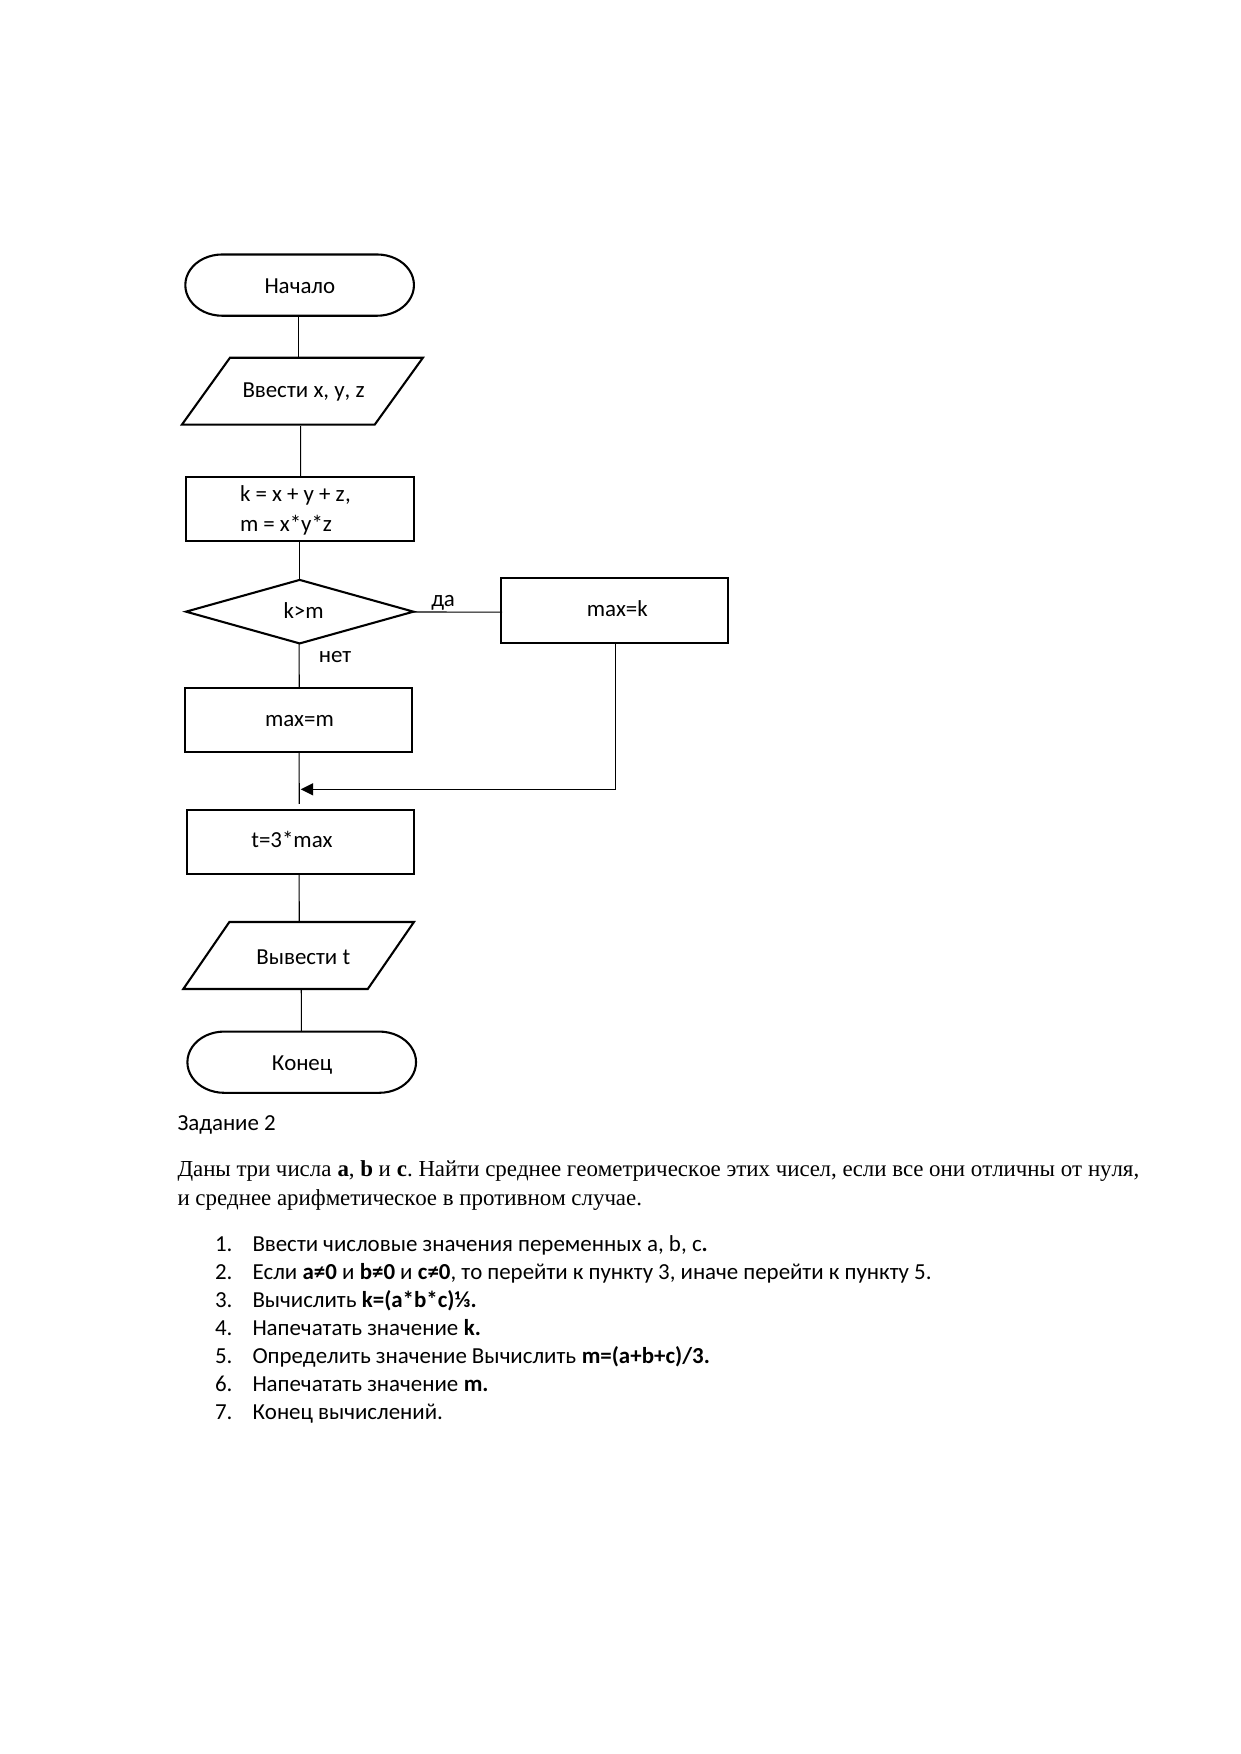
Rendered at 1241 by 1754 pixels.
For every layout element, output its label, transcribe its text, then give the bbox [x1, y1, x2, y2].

list Напечатать значение m. [215, 1369, 1152, 1397]
list Вычислить k=(a*b*c)⅓. [215, 1285, 1152, 1313]
text Задание 2 [177, 1108, 1152, 1136]
list Ввести числовые значения переменных a, b, c. [215, 1229, 1152, 1257]
text Даны три числа a, b и c. Найти среднее геометрическое этих чисел, если все они отличны от нуля, и среднее арифметическое в противном случае. [177, 1155, 1152, 1210]
list Если a≠0 и b≠0 и c≠0, то перейти к пункту 3, иначе перейти к пункту 5. [215, 1257, 1152, 1285]
list Конец вычислений. [215, 1397, 1152, 1425]
list Напечатать значение k. [215, 1313, 1152, 1341]
list Определить значение Вычислить m=(a+b+c)/3. [215, 1341, 1152, 1369]
